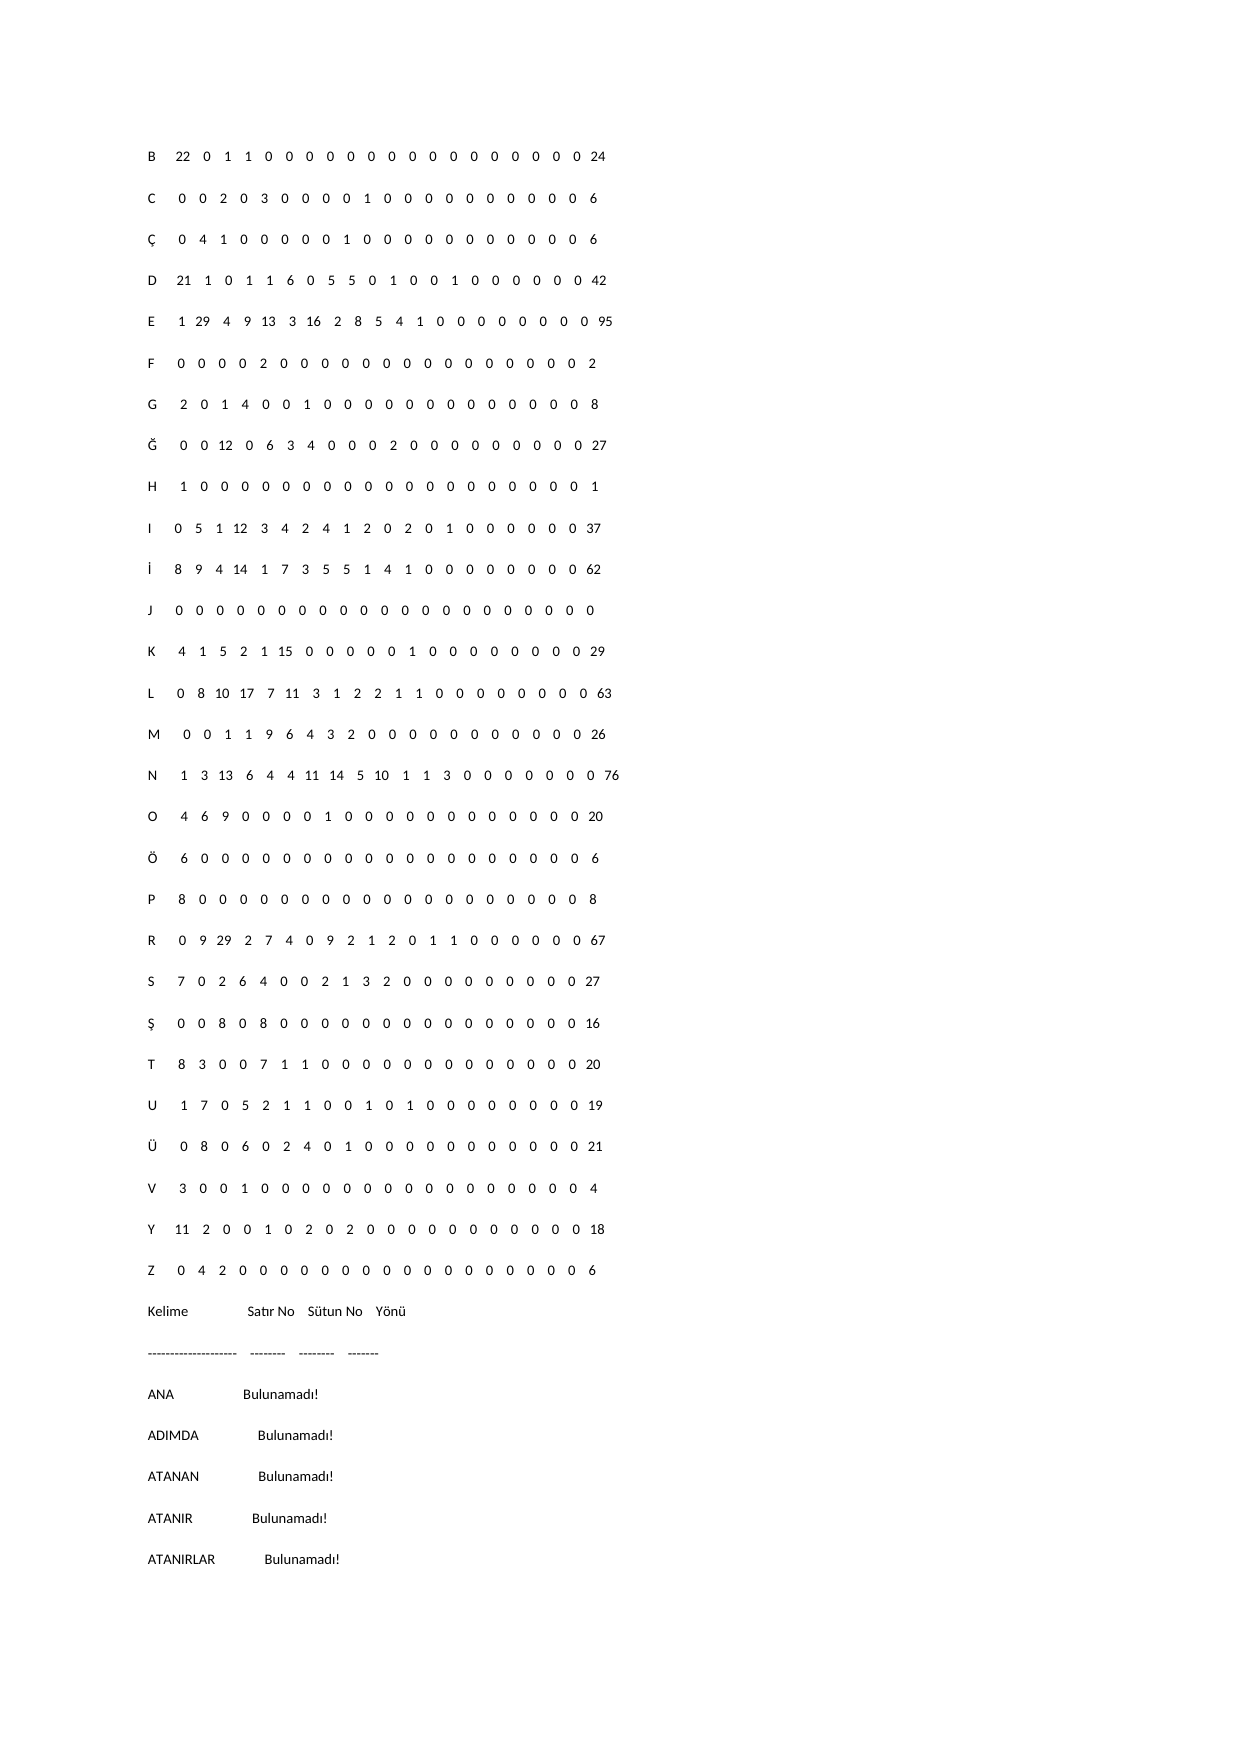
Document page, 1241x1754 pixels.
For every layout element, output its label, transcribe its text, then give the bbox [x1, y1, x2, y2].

text ADIMDA Bulunamadı! [148, 1426, 1093, 1444]
text C 0 0 2 0 3 0 0 0 0 1 0 0 0 0 0 0 0 0 0 0 6 [148, 189, 1093, 207]
text F 0 0 0 0 2 0 0 0 0 0 0 0 0 0 0 0 0 0 0 0 2 [148, 354, 1093, 372]
text ATANIR Bulunamadı! [148, 1509, 1093, 1527]
text R 0 9 29 2 7 4 0 9 2 1 2 0 1 1 0 0 0 0 0 0 67 [148, 931, 1093, 949]
text B 22 0 1 1 0 0 0 0 0 0 0 0 0 0 0 0 0 0 0 0 24 [148, 148, 1093, 165]
text Ş 0 0 8 0 8 0 0 0 0 0 0 0 0 0 0 0 0 0 0 0 16 [148, 1014, 1093, 1032]
text Ö 6 0 0 0 0 0 0 0 0 0 0 0 0 0 0 0 0 0 0 0 6 [148, 849, 1093, 867]
text G 2 0 1 4 0 0 1 0 0 0 0 0 0 0 0 0 0 0 0 0 8 [148, 395, 1093, 413]
text Kelime Satır No Sütun No Yönü [148, 1303, 1093, 1320]
text O 4 6 9 0 0 0 0 1 0 0 0 0 0 0 0 0 0 0 0 0 20 [148, 808, 1093, 825]
text K 4 1 5 2 1 15 0 0 0 0 0 1 0 0 0 0 0 0 0 0 29 [148, 643, 1093, 660]
text S 7 0 2 6 4 0 0 2 1 3 2 0 0 0 0 0 0 0 0 0 27 [148, 973, 1093, 990]
text Ğ 0 0 12 0 6 3 4 0 0 0 2 0 0 0 0 0 0 0 0 0 27 [148, 436, 1093, 454]
text H 1 0 0 0 0 0 0 0 0 0 0 0 0 0 0 0 0 0 0 0 1 [148, 478, 1093, 495]
text ATANAN Bulunamadı! [148, 1468, 1093, 1485]
text İ 8 9 4 14 1 7 3 5 5 1 4 1 0 0 0 0 0 0 0 0 62 [148, 560, 1093, 578]
text ANA Bulunamadı! [148, 1385, 1093, 1403]
text I 0 5 1 12 3 4 2 4 1 2 0 2 0 1 0 0 0 0 0 0 37 [148, 519, 1093, 537]
text L 0 8 10 17 7 11 3 1 2 2 1 1 0 0 0 0 0 0 0 0 63 [148, 684, 1093, 702]
text N 1 3 13 6 4 4 11 14 5 10 1 1 3 0 0 0 0 0 0 0 76 [148, 766, 1093, 784]
text J 0 0 0 0 0 0 0 0 0 0 0 0 0 0 0 0 0 0 0 0 0 [148, 601, 1093, 619]
text V 3 0 0 1 0 0 0 0 0 0 0 0 0 0 0 0 0 0 0 0 4 [148, 1179, 1093, 1197]
text D 21 1 0 1 1 6 0 5 5 0 1 0 0 1 0 0 0 0 0 0 42 [148, 271, 1093, 289]
text Z 0 4 2 0 0 0 0 0 0 0 0 0 0 0 0 0 0 0 0 0 6 [148, 1261, 1093, 1279]
text T 8 3 0 0 7 1 1 0 0 0 0 0 0 0 0 0 0 0 0 0 20 [148, 1055, 1093, 1073]
text Y 11 2 0 0 1 0 2 0 2 0 0 0 0 0 0 0 0 0 0 0 18 [148, 1220, 1093, 1238]
text Ç 0 4 1 0 0 0 0 0 1 0 0 0 0 0 0 0 0 0 0 0 6 [148, 230, 1093, 248]
text U 1 7 0 5 2 1 1 0 0 1 0 1 0 0 0 0 0 0 0 0 19 [148, 1096, 1093, 1114]
text P 8 0 0 0 0 0 0 0 0 0 0 0 0 0 0 0 0 0 0 0 8 [148, 890, 1093, 908]
text M 0 0 1 1 9 6 4 3 2 0 0 0 0 0 0 0 0 0 0 0 26 [148, 725, 1093, 743]
text ATANIRLAR Bulunamadı! [148, 1550, 1093, 1568]
text Ü 0 8 0 6 0 2 4 0 1 0 0 0 0 0 0 0 0 0 0 0 21 [148, 1138, 1093, 1155]
text -------------------- -------- -------- ------- [148, 1344, 1093, 1362]
text E 1 29 4 9 13 3 16 2 8 5 4 1 0 0 0 0 0 0 0 0 95 [148, 313, 1093, 330]
